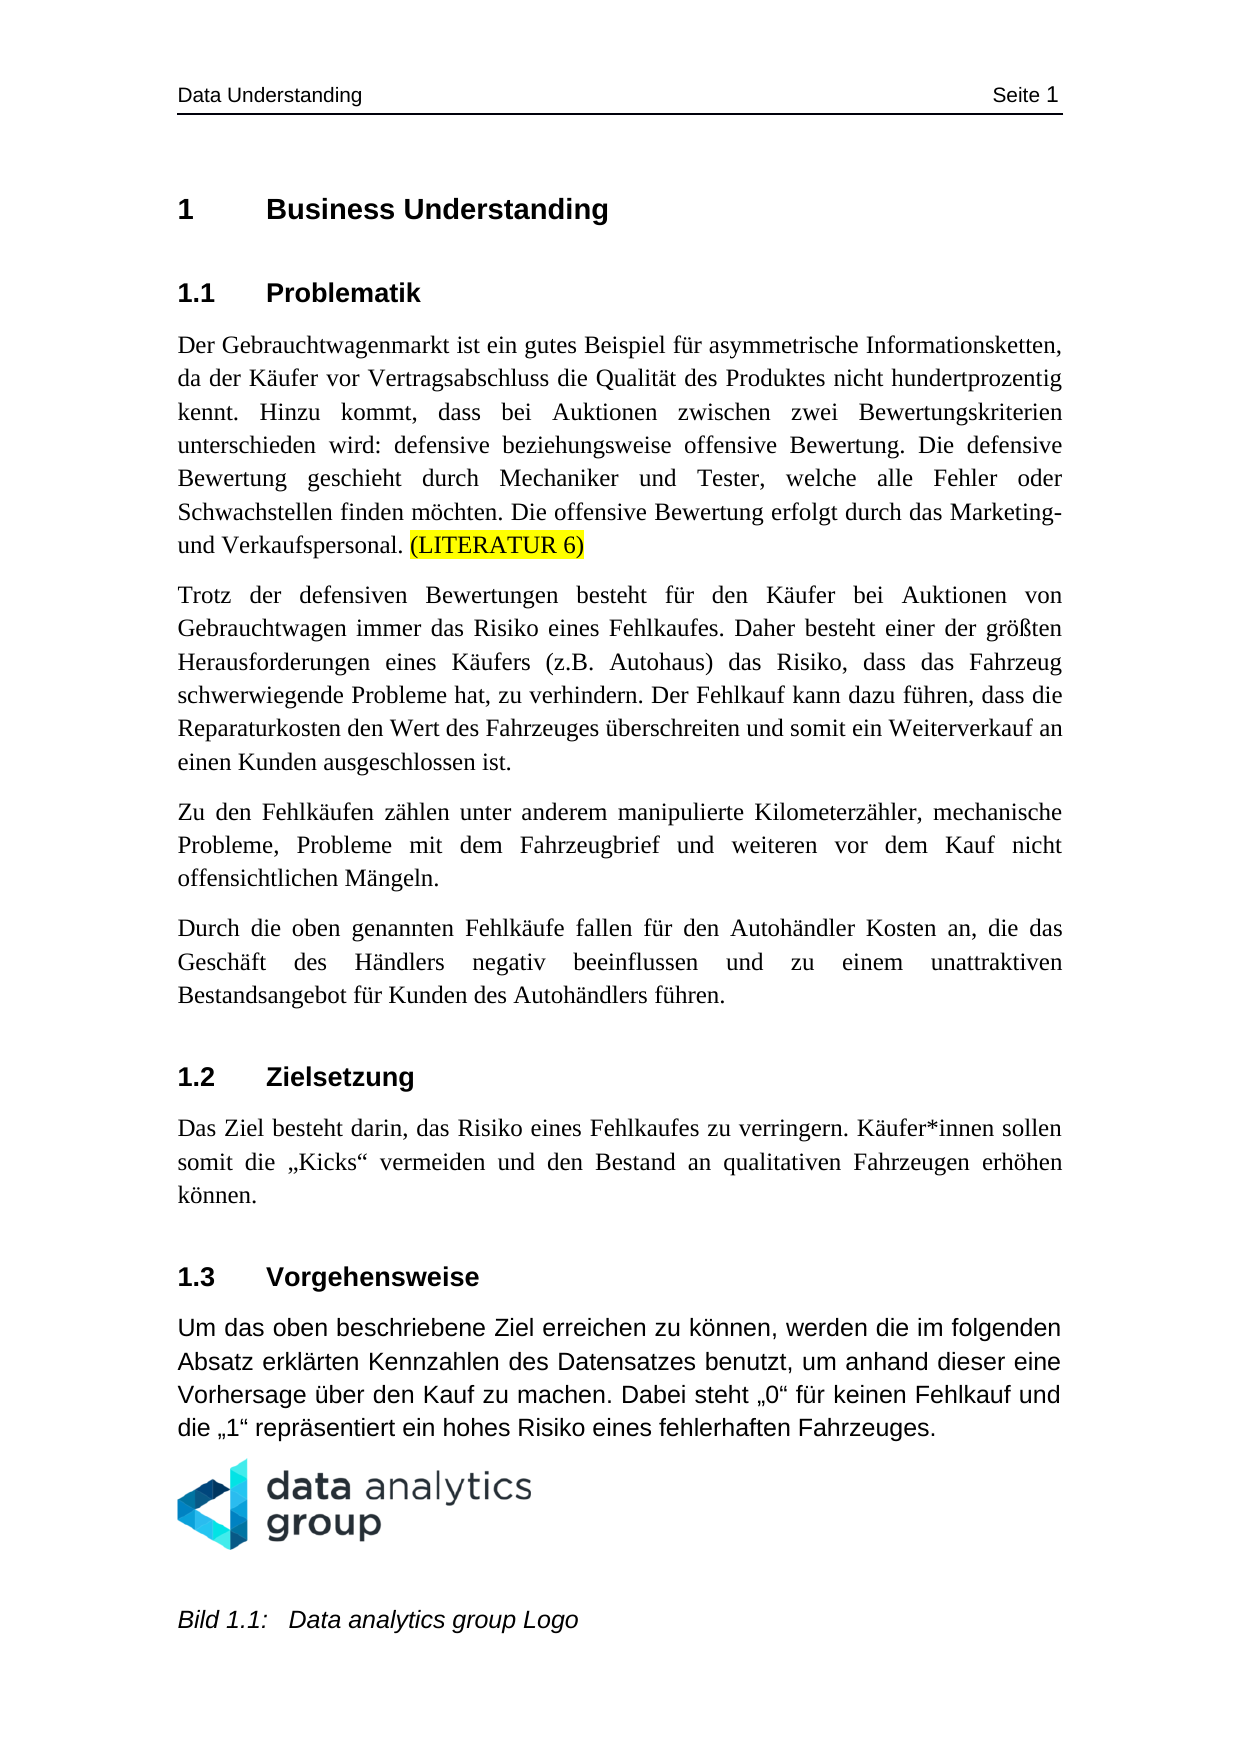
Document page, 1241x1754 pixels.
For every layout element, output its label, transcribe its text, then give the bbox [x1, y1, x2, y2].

picture [177, 1458, 531, 1550]
text Um das oben beschriebene Ziel erreichen zu können, werden die im folgenden Absatz erklärten Kennzahlen des Datensatzes benutzt, um anhand dieser eine Vorhersage über den Kauf zu machen. Dabei steht „0“ für keinen Fehlkauf und die „1“ repräsentiert ein hohes Risiko eines fehlerhaften Fahrzeuges. [177, 1309, 1063, 1442]
text Der Gebrauchtwagenmarkt ist ein gutes Beispiel für asymmetrische Informationsketten, da der Käufer vor Vertragsabschluss die Qualität des Produktes nicht hundertprozentig kennt. Hinzu kommt, dass bei Auktionen zwischen zwei Bewertungskriterien unterschieden wird: defensive beziehungsweise offensive Bewertung. Die defensive Bewertung geschieht durch Mechaniker und Tester, welche alle Fehler oder Schwachstellen finden möchten. Die offensive Bewertung erfolgt durch das Marketing- und Verkaufspersonal. (LITERATUR 6) [177, 325, 1063, 559]
text Das Ziel besteht darin, das Risiko eines Fehlkaufes zu verringern. Käufer*innen sollen somit die „Kicks“ vermeiden und den Bestand an qualitativen Fahrzeugen erhöhen können. [177, 1109, 1063, 1209]
text Durch die oben genannten Fehlkäufe fallen für den Autohändler Kosten an, die das Geschäft des Händlers negativ beeinflussen und zu einem unattraktiven Bestandsangebot für Kunden des Autohändlers führen. [177, 909, 1063, 1009]
subtitle Business Understanding [177, 188, 1063, 225]
subtitle Vorgehensweise [177, 1259, 1063, 1292]
text Zu den Fehlkäufen zählen unter anderem manipulierte Kilometerzähler, mechanische Probleme, Probleme mit dem Fahrzeugbrief und weiteren vor dem Kauf nicht offensichtlichen Mängeln. [177, 792, 1063, 892]
subtitle Problematik [177, 275, 1063, 309]
text Trotz der defensiven Bewertungen besteht für den Käufer bei Auktionen von Gebrauchtwagen immer das Risiko eines Fehlkaufes. Daher besteht einer der größten Herausforderungen eines Käufers (z.B. Autohaus) das Risiko, dass das Fahrzeug schwerwiegende Probleme hat, zu verhindern. Der Fehlkauf kann dazu führen, dass die Reparaturkosten den Wert des Fahrzeuges überschreiten und somit ein Weiterverkauf an einen Kunden ausgeschlossen ist. [177, 575, 1063, 775]
text Bild 1.1: Data analytics group Logo [177, 1600, 1063, 1633]
subtitle Zielsetzung [177, 1059, 1063, 1092]
